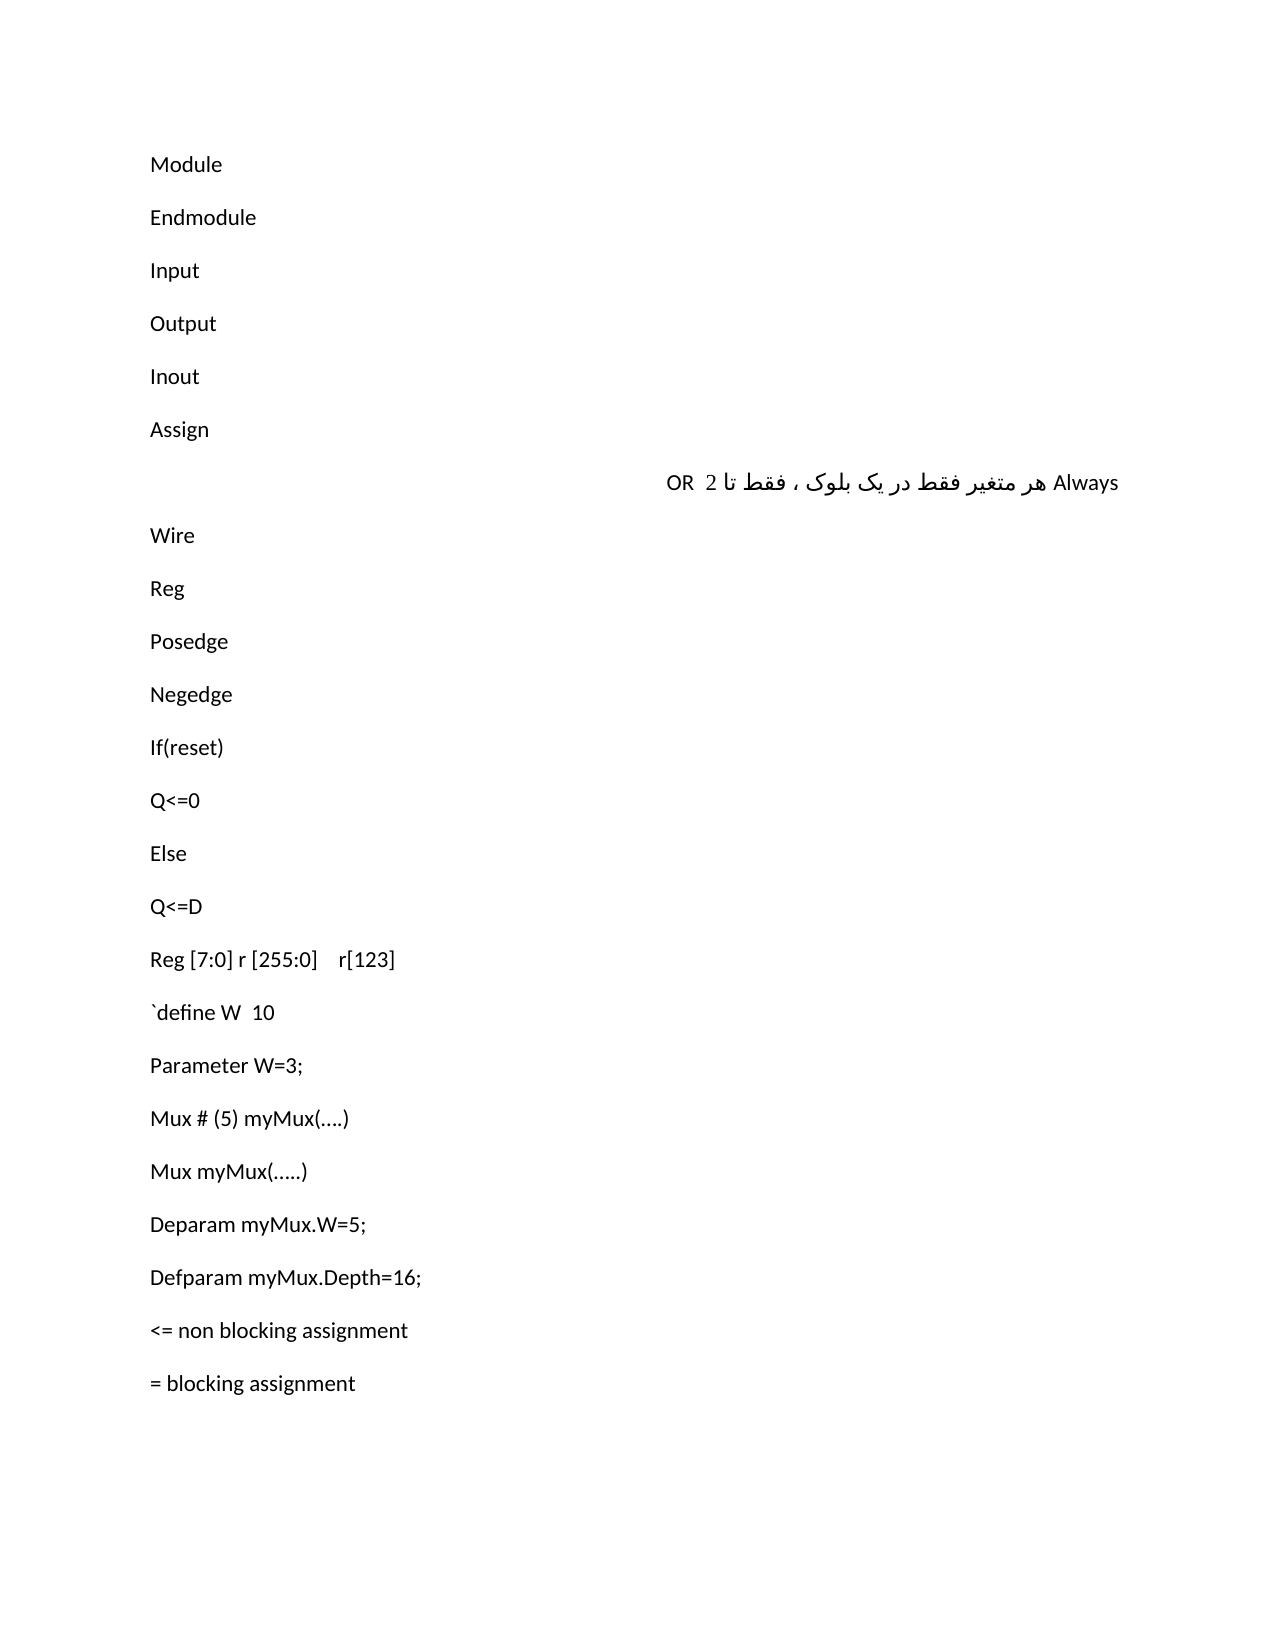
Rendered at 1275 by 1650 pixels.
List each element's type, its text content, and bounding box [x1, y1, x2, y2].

text Posedge [150, 627, 1125, 655]
text Assign [150, 415, 1125, 443]
text Q<=D [150, 892, 1125, 920]
text Always هر متغیر فقط در یک بلوک ، فقط تا 2 OR [150, 468, 1125, 496]
text Reg [150, 574, 1125, 602]
text Output [150, 309, 1125, 337]
text Parameter W=3; [150, 1051, 1125, 1079]
text Endmodule [150, 203, 1125, 231]
text = blocking assignment [150, 1369, 1125, 1397]
text Mux myMux(…..) [150, 1157, 1125, 1185]
text Else [150, 839, 1125, 867]
text Mux # (5) myMux(….) [150, 1104, 1125, 1132]
text Wire [150, 521, 1125, 549]
text Module [150, 150, 1125, 178]
text <= non blocking assignment [150, 1316, 1125, 1344]
text Q<=0 [150, 786, 1125, 814]
text Input [150, 256, 1125, 284]
text Deparam myMux.W=5; [150, 1210, 1125, 1238]
text Defparam myMux.Depth=16; [150, 1263, 1125, 1291]
text Negedge [150, 680, 1125, 708]
text Inout [150, 362, 1125, 390]
text `define W 10 [150, 998, 1125, 1026]
text Reg [7:0] r [255:0] r[123] [150, 945, 1125, 973]
text If(reset) [150, 733, 1125, 761]
